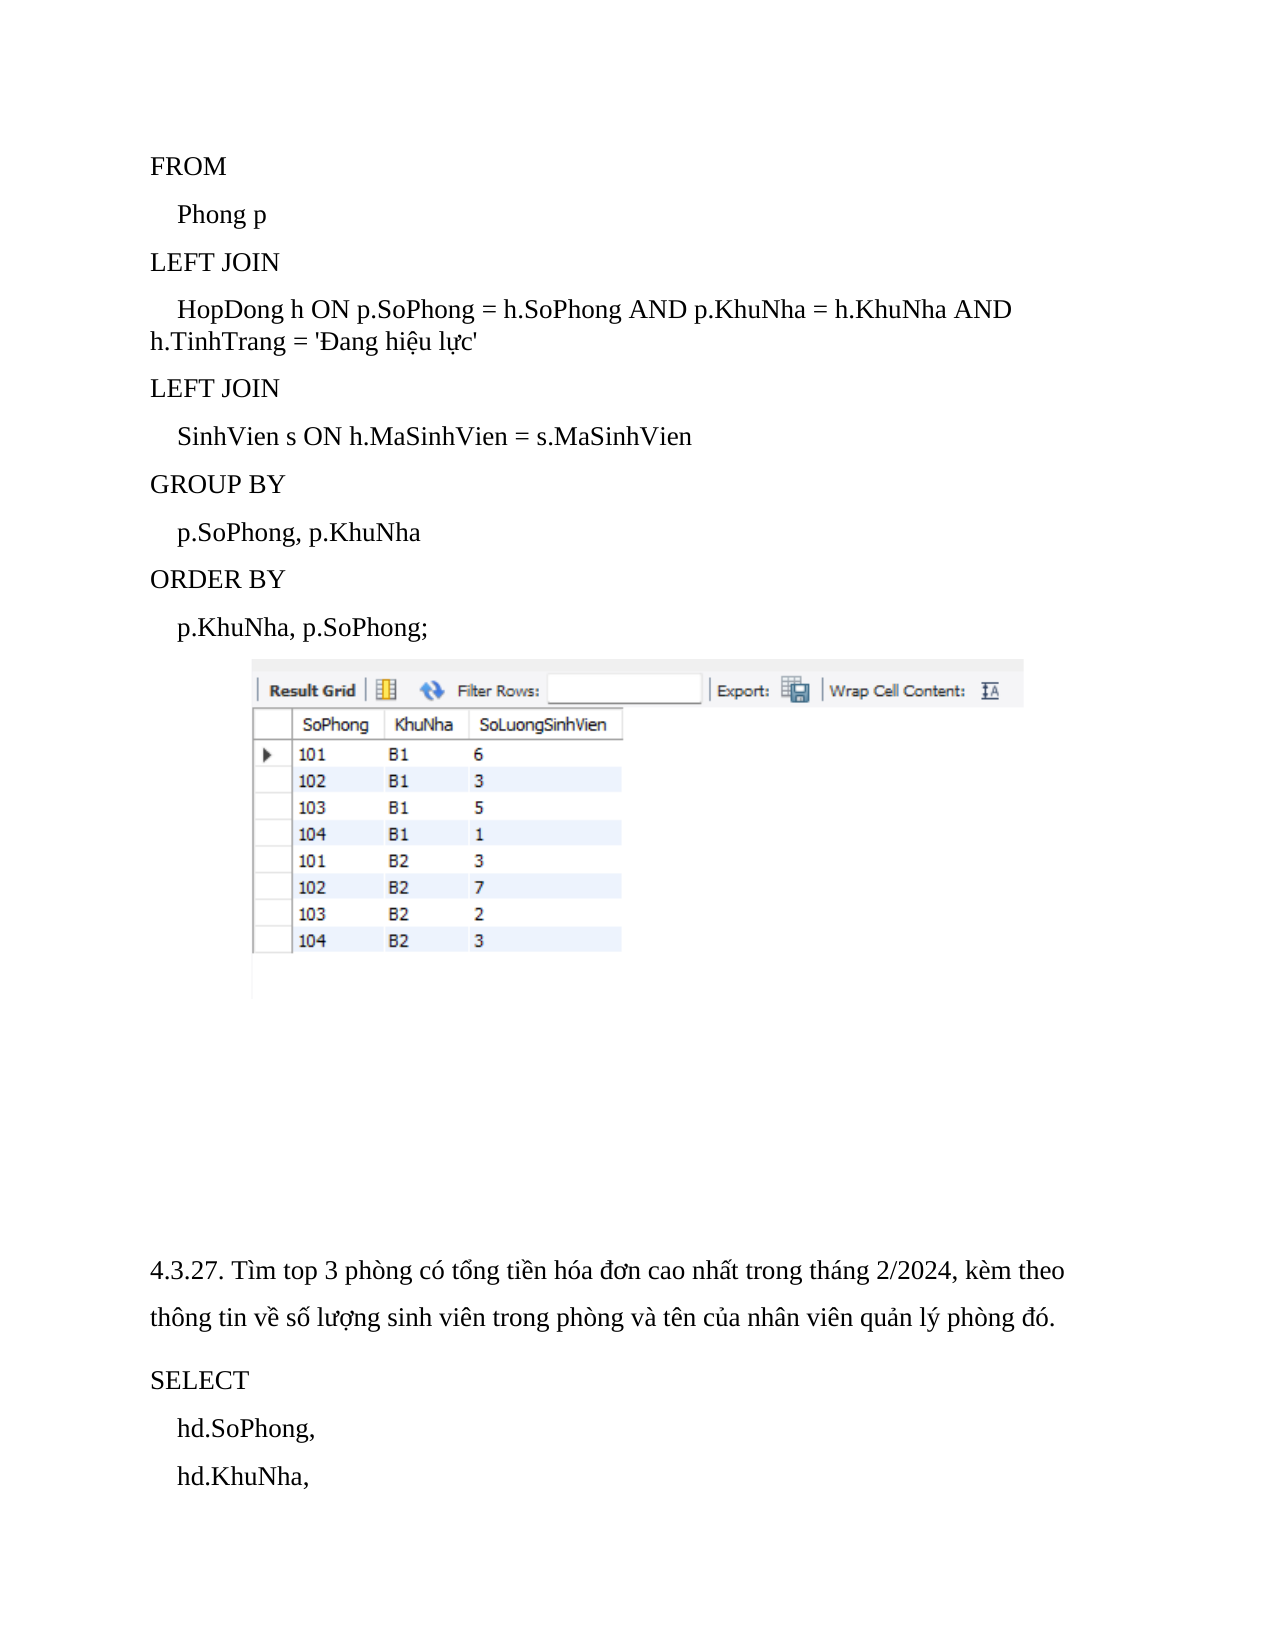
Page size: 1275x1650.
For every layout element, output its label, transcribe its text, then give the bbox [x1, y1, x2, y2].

text LEFT JOIN [150, 246, 1125, 277]
text Phong p [150, 198, 1125, 229]
text LEFT JOIN [150, 372, 1125, 403]
text hd.KhuNha, [150, 1460, 1125, 1491]
text FROM [150, 150, 1125, 181]
text SELECT [150, 1364, 1125, 1395]
text p.KhuNha, p.SoPhong; [150, 611, 1125, 643]
text ORDER BY [150, 564, 1125, 595]
text GROUP BY [150, 468, 1125, 499]
text 4.3.27. Tìm top 3 phòng có tổng tiền hóa đơn cao nhất trong tháng 2/2024, kèm theo thông tin về số lượng sinh viên trong phòng và tên của nhân viên quản lý phòng đó. [150, 1254, 1125, 1332]
text SinhVien s ON h.MaSinhVien = s.MaSinhVien [150, 420, 1125, 451]
text p.SoPhong, p.KhuNha [150, 516, 1125, 547]
picture [251, 659, 1024, 999]
text HopDong h ON p.SoPhong = h.SoPhong AND p.KhuNha = h.KhuNha AND h.TinhTrang = 'Đang hiệu lực' [150, 293, 1125, 356]
text hd.SoPhong, [150, 1412, 1125, 1443]
